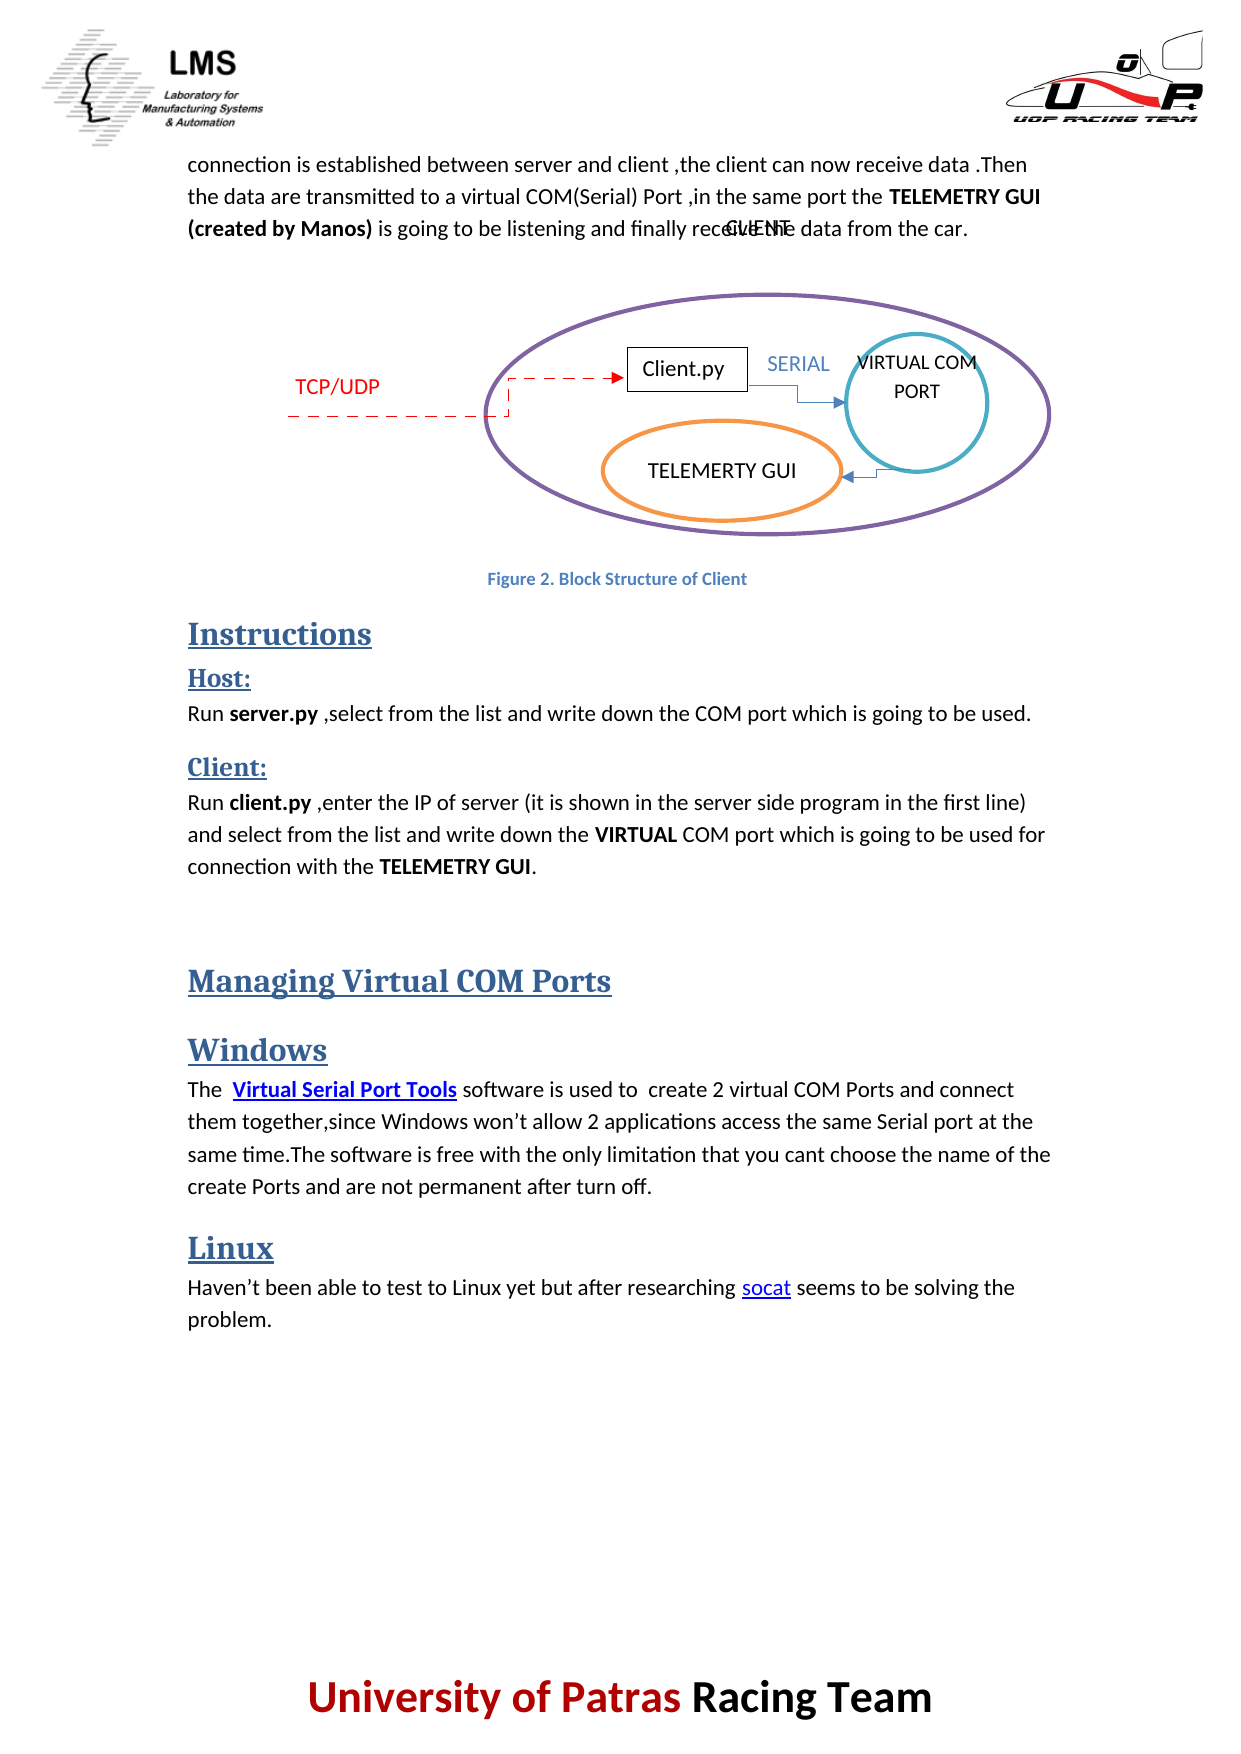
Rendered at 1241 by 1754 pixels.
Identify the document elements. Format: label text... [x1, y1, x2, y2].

subtitle Windows [187, 1031, 1053, 1069]
picture [39, 29, 265, 147]
subtitle Instructions [187, 615, 1053, 653]
subtitle Host: [187, 663, 1053, 694]
subtitle Client: [187, 752, 1053, 783]
picture [1005, 30, 1203, 122]
subtitle Linux [187, 1229, 1053, 1267]
text Run client.py ,enter the IP of server (it is shown in the server side program in the first line) and select from the list and write down the VIRTUAL COM port which is going to be used for connection with the TELEMETRY GUI. [187, 788, 1053, 880]
subtitle Managing Virtual COM Ports [187, 962, 1053, 1001]
text Figure 2. Block Structure of Client [412, 567, 1053, 590]
text The Virtual Serial Port Tools software is used to create 2 virtual COM Ports and connect them together,since Windows won’t allow 2 applications access the same Serial port at the same time.The software is free with the only limitation that you cant choose the name of the create Ports and are not permanent after turn off. [187, 1075, 1053, 1200]
text Haven’t been able to test to Linux yet but after researching socat seems to be solving the problem. [187, 1273, 1053, 1333]
text Run server.py ,select from the list and write down the COM port which is going to be used. [187, 699, 1053, 727]
